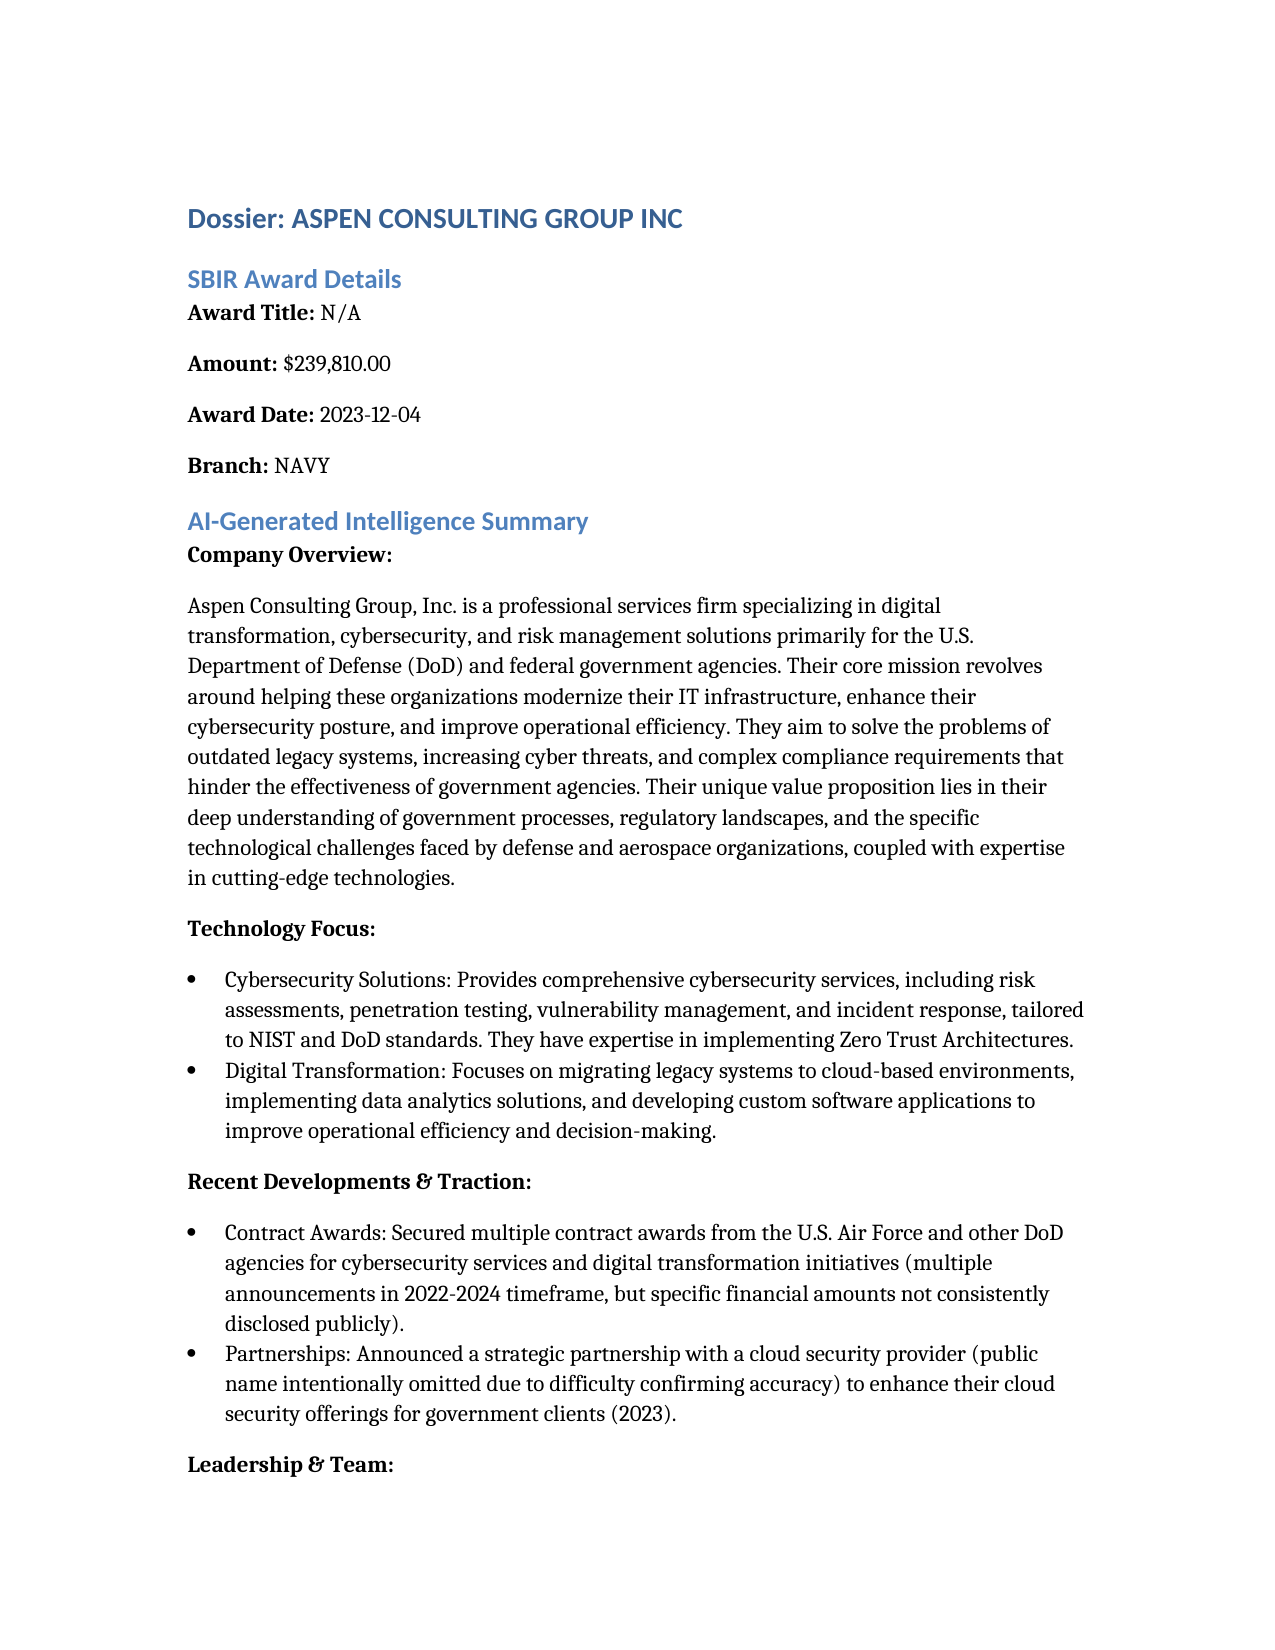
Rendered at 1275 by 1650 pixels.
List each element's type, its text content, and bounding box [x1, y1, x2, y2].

text Technology Focus: [187, 916, 1087, 942]
subtitle Dossier: ASPEN CONSULTING GROUP INC [187, 200, 1087, 236]
list Contract Awards: Secured multiple contract awards from the U.S. Air Force and other DoD agencies for cybersecurity services and digital transformation initiatives (multiple announcements in 2022-2024 timeframe, but specific financial amounts not consistently disclosed publicly). [187, 1220, 1087, 1337]
text Branch: NAVY [187, 453, 1087, 479]
list Cybersecurity Solutions: Provides comprehensive cybersecurity services, including risk assessments, penetration testing, vulnerability management, and incident response, tailored to NIST and DoD standards. They have expertise in implementing Zero Trust Architectures. [187, 967, 1087, 1053]
text Aspen Consulting Group, Inc. is a professional services firm specializing in digital transformation, cybersecurity, and risk management solutions primarily for the U.S. Department of Defense (DoD) and federal government agencies. Their core mission revolves around helping these organizations modernize their IT infrastructure, enhance their cybersecurity posture, and improve operational efficiency. They aim to solve the problems of outdated legacy systems, increasing cyber threats, and complex compliance requirements that hinder the effectiveness of government agencies. Their unique value proposition lies in their deep understanding of government processes, regulatory landscapes, and the specific technological challenges faced by defense and aerospace organizations, coupled with expertise in cutting-edge technologies. [187, 593, 1087, 891]
subtitle AI-Generated Intelligence Summary [187, 504, 1087, 537]
subtitle SBIR Award Details [187, 262, 1087, 295]
list Digital Transformation: Focuses on migrating legacy systems to cloud-based environments, implementing data analytics solutions, and developing custom software applications to improve operational efficiency and decision-making. [187, 1057, 1087, 1144]
text Award Date: 2023-12-04 [187, 402, 1087, 428]
text Company Overview: [187, 542, 1087, 568]
text Leadership & Team: [187, 1452, 1087, 1478]
list Partnerships: Announced a strategic partnership with a cloud security provider (public name intentionally omitted due to difficulty confirming accuracy) to enhance their cloud security offerings for government clients (2023). [187, 1341, 1087, 1427]
text Amount: $239,810.00 [187, 351, 1087, 377]
text Award Title: N/A [187, 300, 1087, 326]
text Recent Developments & Traction: [187, 1169, 1087, 1195]
